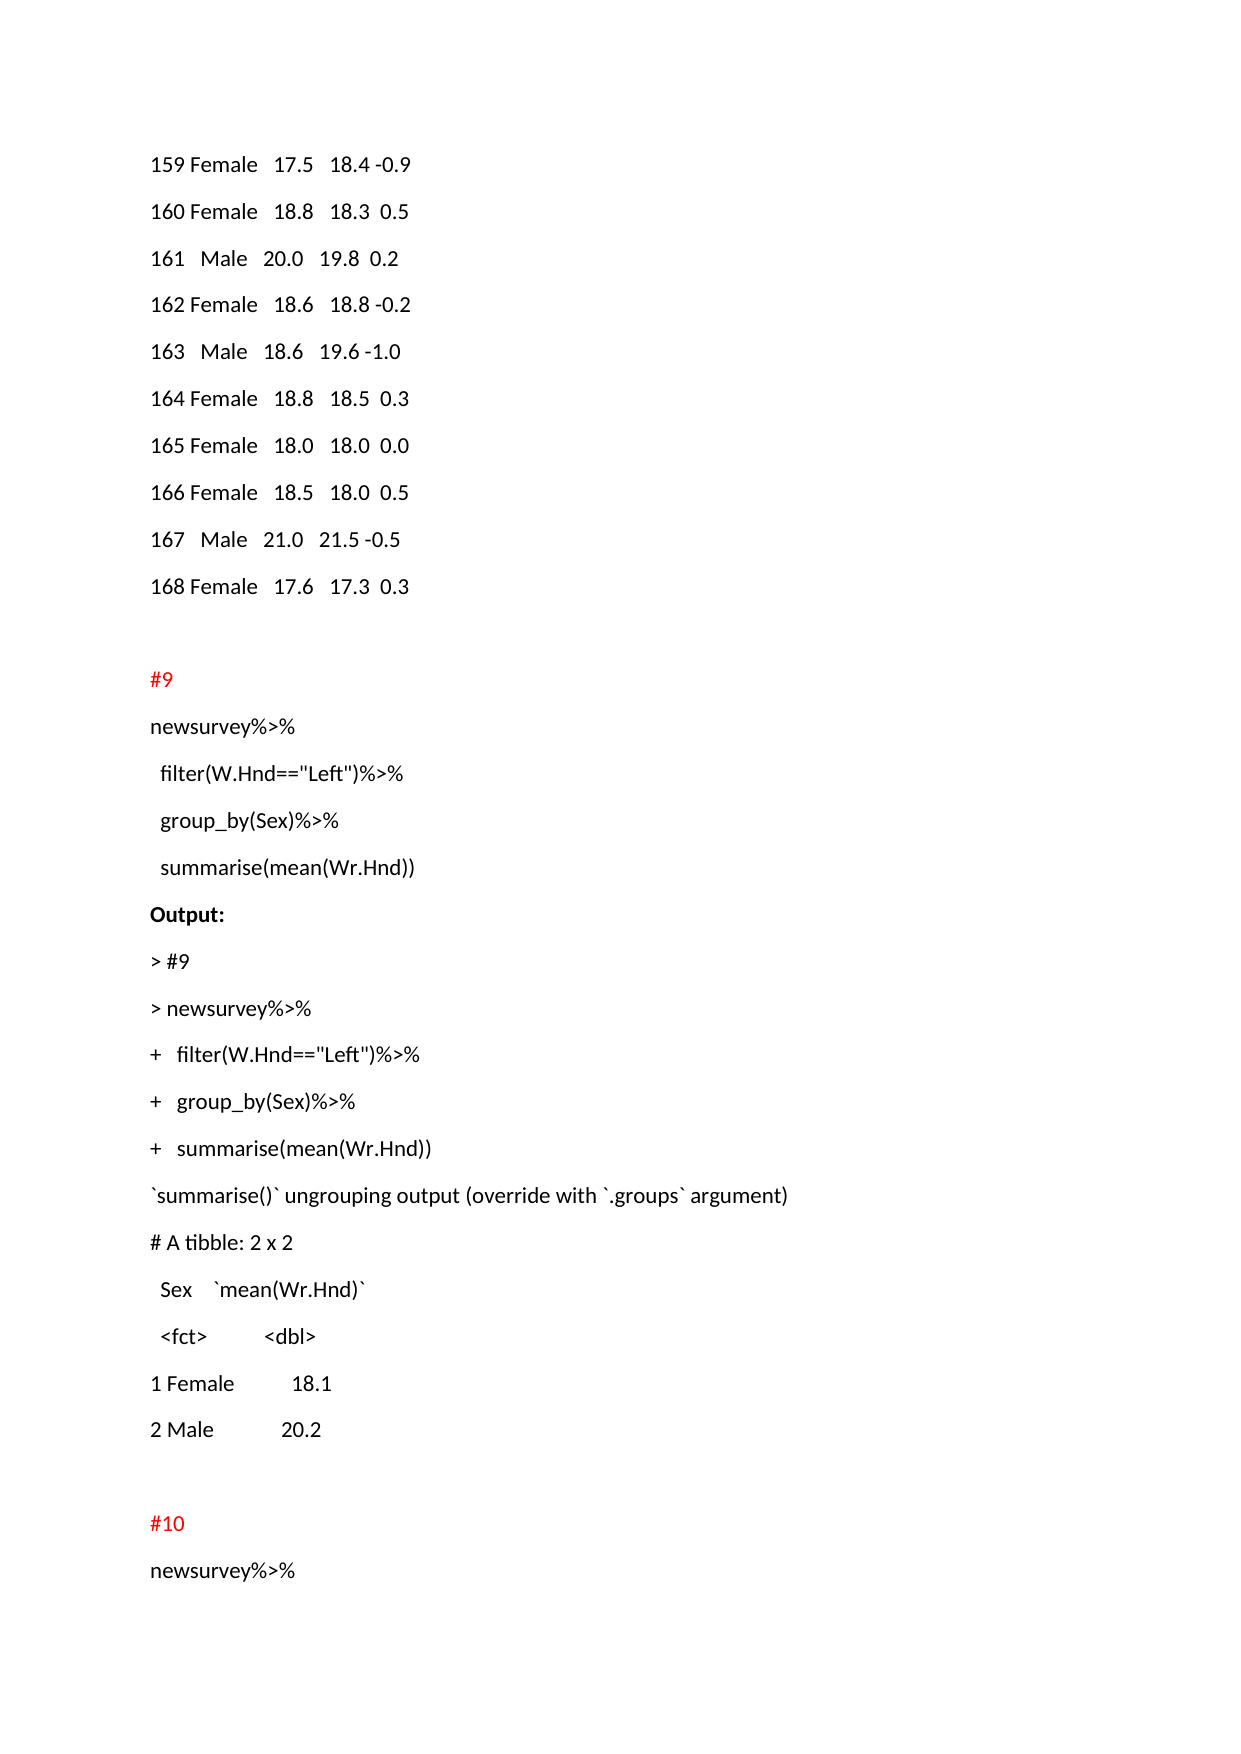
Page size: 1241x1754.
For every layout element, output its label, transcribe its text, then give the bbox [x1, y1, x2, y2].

text summarise(mean(Wr.Hnd)) [150, 853, 1090, 881]
text #9 [150, 666, 1090, 694]
text 2 Male 20.2 [150, 1416, 1090, 1444]
text 1 Female 18.1 [150, 1369, 1090, 1397]
text 162 Female 18.6 18.8 -0.2 [150, 291, 1090, 319]
text # A tibble: 2 x 2 [150, 1228, 1090, 1256]
text 159 Female 17.5 18.4 -0.9 [150, 150, 1090, 178]
text 166 Female 18.5 18.0 0.5 [150, 478, 1090, 506]
text newsurvey%>% [150, 1556, 1090, 1584]
text <fct> <dbl> [150, 1322, 1090, 1350]
text 163 Male 18.6 19.6 -1.0 [150, 337, 1090, 366]
text Output: [150, 900, 1090, 928]
text 161 Male 20.0 19.8 0.2 [150, 244, 1090, 272]
text newsurvey%>% [150, 712, 1090, 741]
text + filter(W.Hnd=="Left")%>% [150, 1041, 1090, 1069]
text 164 Female 18.8 18.5 0.3 [150, 384, 1090, 412]
text 168 Female 17.6 17.3 0.3 [150, 572, 1090, 600]
text 167 Male 21.0 21.5 -0.5 [150, 525, 1090, 553]
text 160 Female 18.8 18.3 0.5 [150, 197, 1090, 225]
text > #9 [150, 947, 1090, 975]
text + group_by(Sex)%>% [150, 1087, 1090, 1116]
text filter(W.Hnd=="Left")%>% [150, 759, 1090, 787]
text 165 Female 18.0 18.0 0.0 [150, 431, 1090, 459]
text + summarise(mean(Wr.Hnd)) [150, 1134, 1090, 1162]
text #10 [150, 1509, 1090, 1537]
text group_by(Sex)%>% [150, 806, 1090, 834]
text > newsurvey%>% [150, 994, 1090, 1022]
text Sex `mean(Wr.Hnd)` [150, 1275, 1090, 1303]
text `summarise()` ungrouping output (override with `.groups` argument) [150, 1181, 1090, 1209]
